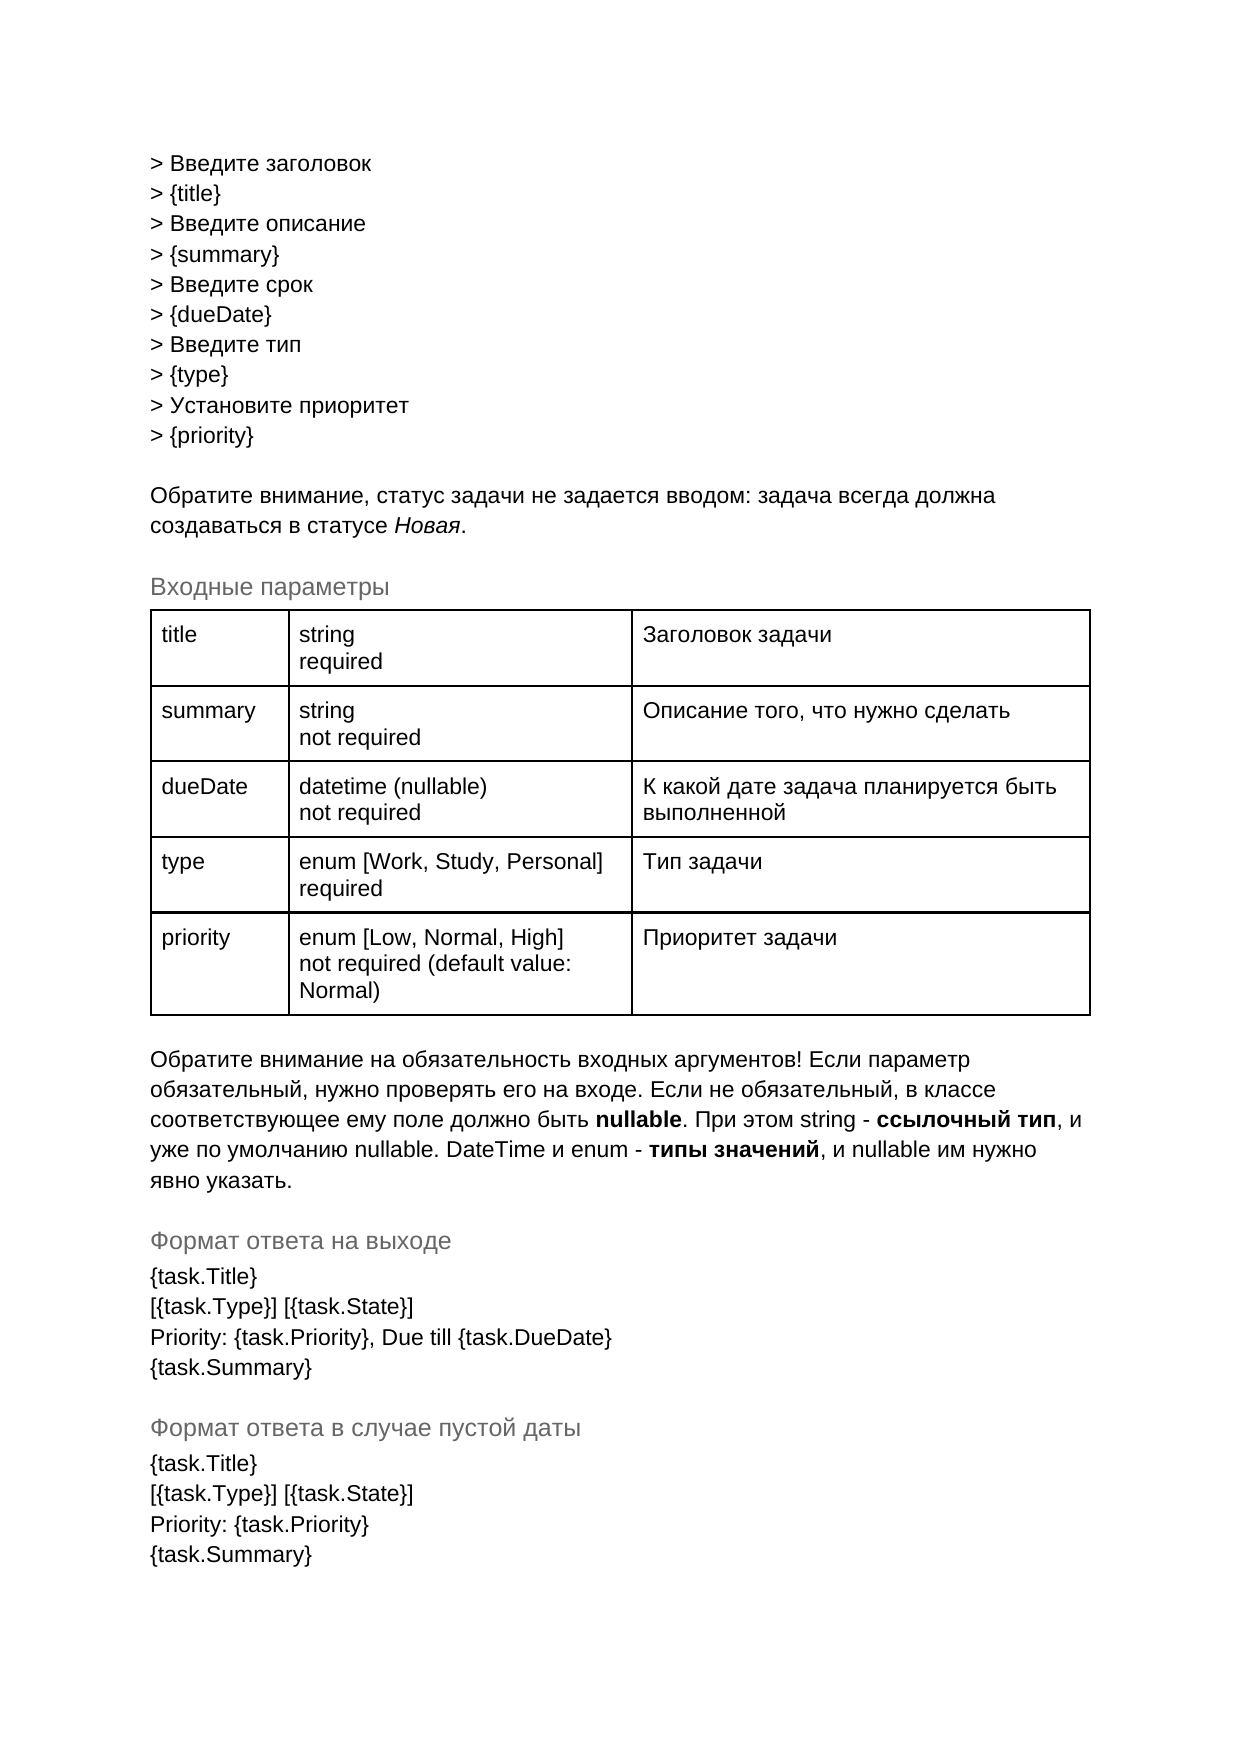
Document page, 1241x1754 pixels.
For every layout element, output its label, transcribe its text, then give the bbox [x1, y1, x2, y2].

table_cell Приоритет задачи [633, 914, 1089, 1013]
text {task.Summary} [150, 1354, 1090, 1380]
text > {title} [150, 180, 1090, 207]
table_cell Описание того, что нужно сделать [633, 687, 1089, 760]
text > {dueDate} [150, 301, 1090, 327]
table_cell К какой дате задача планируется быть выполненной [633, 762, 1089, 836]
table_cell enum [Low, Normal, High] not required (default value: Normal) [290, 914, 631, 1013]
text Обратите внимание, статус задачи не задается вводом: задача всегда должна создаваться в статусе Новая. [150, 482, 1090, 539]
table_cell string not required [290, 687, 631, 760]
text Обратите внимание на обязательность входных аргументов! Если параметр обязательный, нужно проверять его на входе. Если не обязательный, в классе соответствующее ему поле должно быть nullable. При этом string - ссылочный тип, и уже по умолчанию nullable. DateTime и enum - типы значений, и nullable им нужно явно указать. [150, 1046, 1090, 1193]
table_header string required [290, 611, 631, 684]
table_header Заголовок задачи [633, 611, 1089, 684]
text > {type} [150, 361, 1090, 388]
text {task.Summary} [150, 1541, 1090, 1567]
text > Введите заголовок [150, 150, 1090, 176]
text > {priority} [150, 422, 1090, 448]
text > Установите приоритет [150, 392, 1090, 418]
text > Введите срок [150, 271, 1090, 297]
text Priority: {task.Priority} [150, 1511, 1090, 1537]
text [{task.Type}] [{task.State}] [150, 1480, 1090, 1507]
text {task.Title} [150, 1450, 1090, 1476]
table_cell type [152, 838, 288, 911]
text > {summary} [150, 241, 1090, 267]
subtitle Входные параметры [150, 572, 1090, 601]
text > Введите описание [150, 210, 1090, 237]
subtitle Формат ответа на выходе [150, 1226, 1090, 1255]
table_cell datetime (nullable) not required [290, 762, 631, 836]
table_cell summary [152, 687, 288, 760]
subtitle Формат ответа в случае пустой даты [150, 1413, 1090, 1442]
text > Введите тип [150, 331, 1090, 358]
text {task.Title} [150, 1263, 1090, 1289]
text Priority: {task.Priority}, Due till {task.DueDate} [150, 1323, 1090, 1350]
table_cell dueDate [152, 762, 288, 836]
table_cell priority [152, 914, 288, 1013]
table_cell enum [Work, Study, Personal] required [290, 838, 631, 911]
text [{task.Type}] [{task.State}] [150, 1293, 1090, 1319]
table_cell Тип задачи [633, 838, 1089, 911]
table_header title [152, 611, 288, 684]
